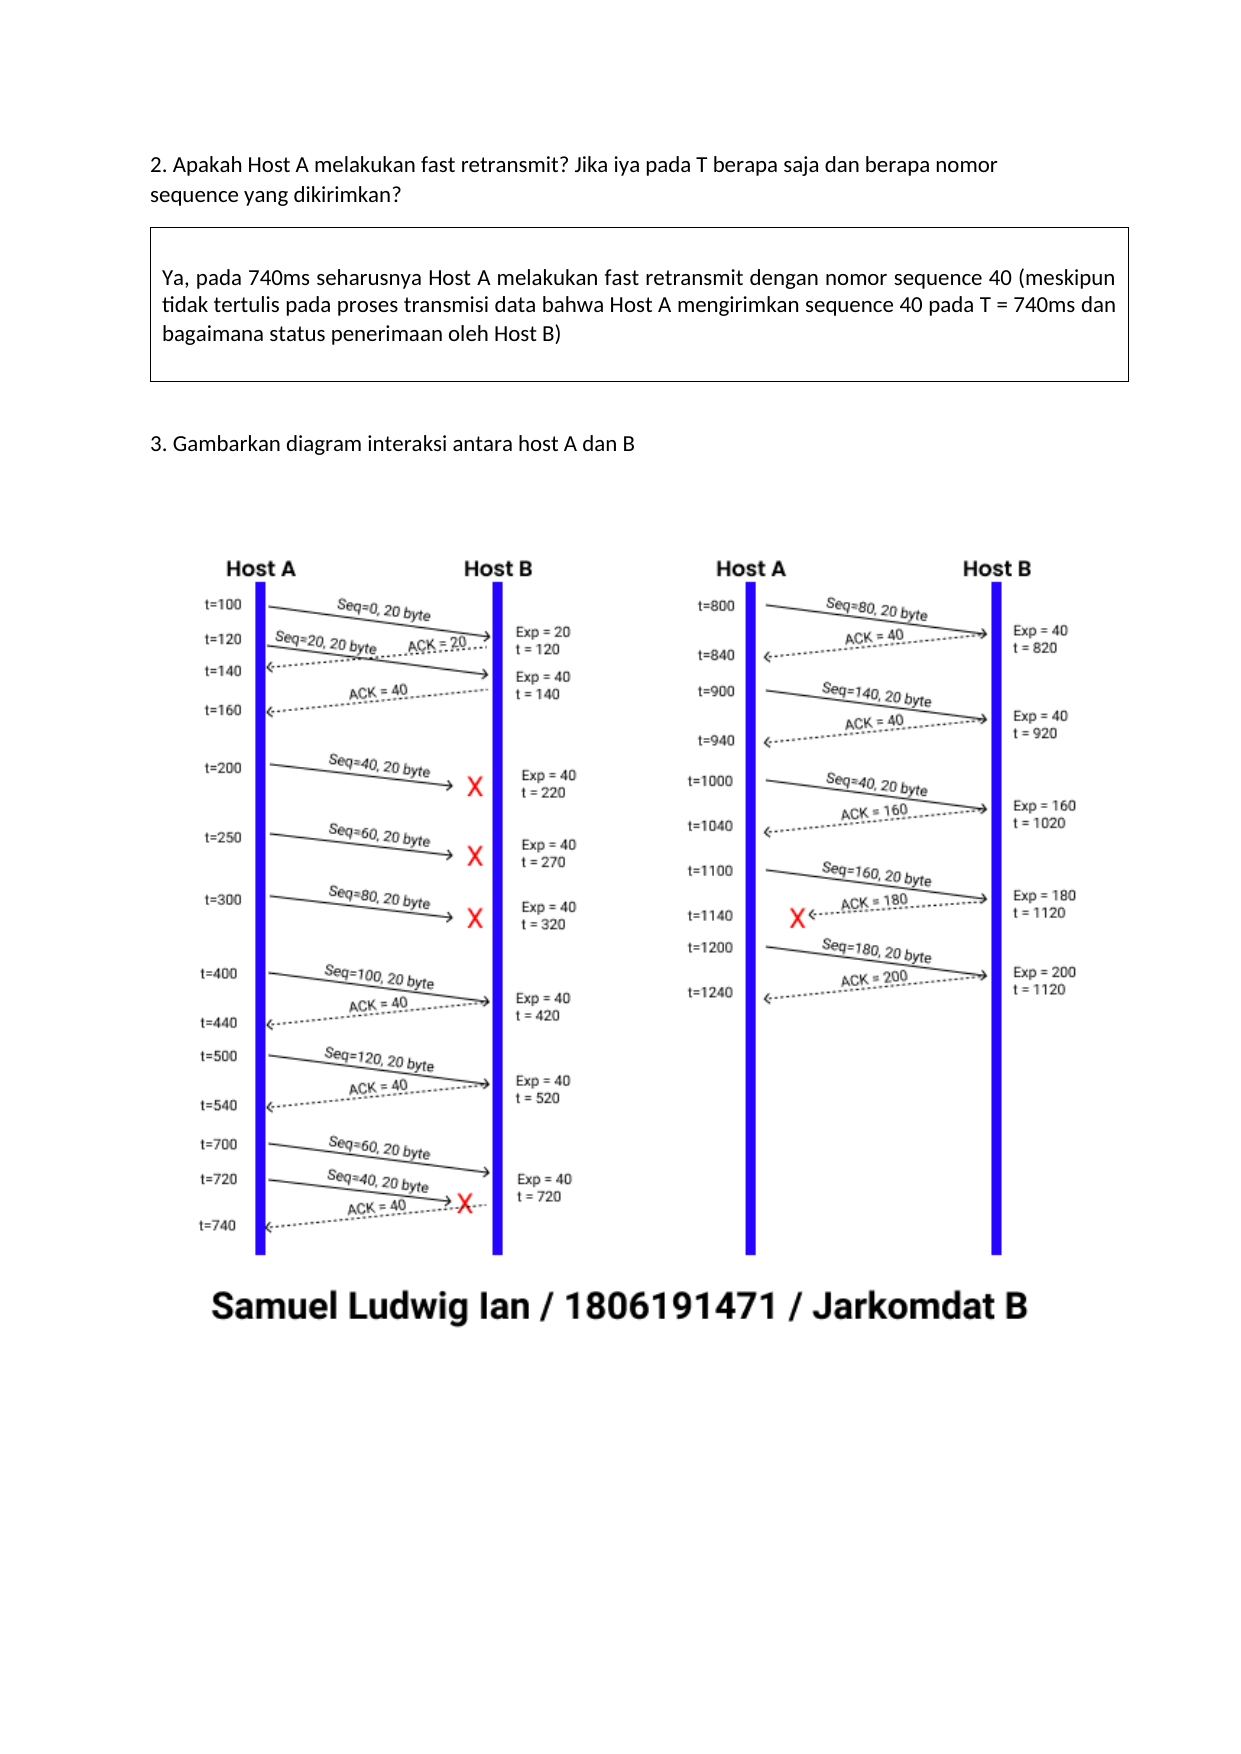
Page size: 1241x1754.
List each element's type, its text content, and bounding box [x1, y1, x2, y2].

list Apakah Host A melakukan fast retransmit? Jika iya pada T berapa saja dan berapa nomor sequence yang dikirimkan? [150, 150, 1090, 208]
picture [150, 476, 1089, 1416]
table_header Ya, pada 740ms seharusnya Host A melakukan fast retransmit dengan nomor sequence 40 (meskipun tidak tertulis pada proses transmisi data bahwa Host A mengirimkan sequence 40 pada T = 740ms dan bagaimana status penerimaan oleh Host B) [151, 228, 1128, 381]
list Gambarkan diagram interaksi antara host A dan B [150, 429, 1090, 457]
